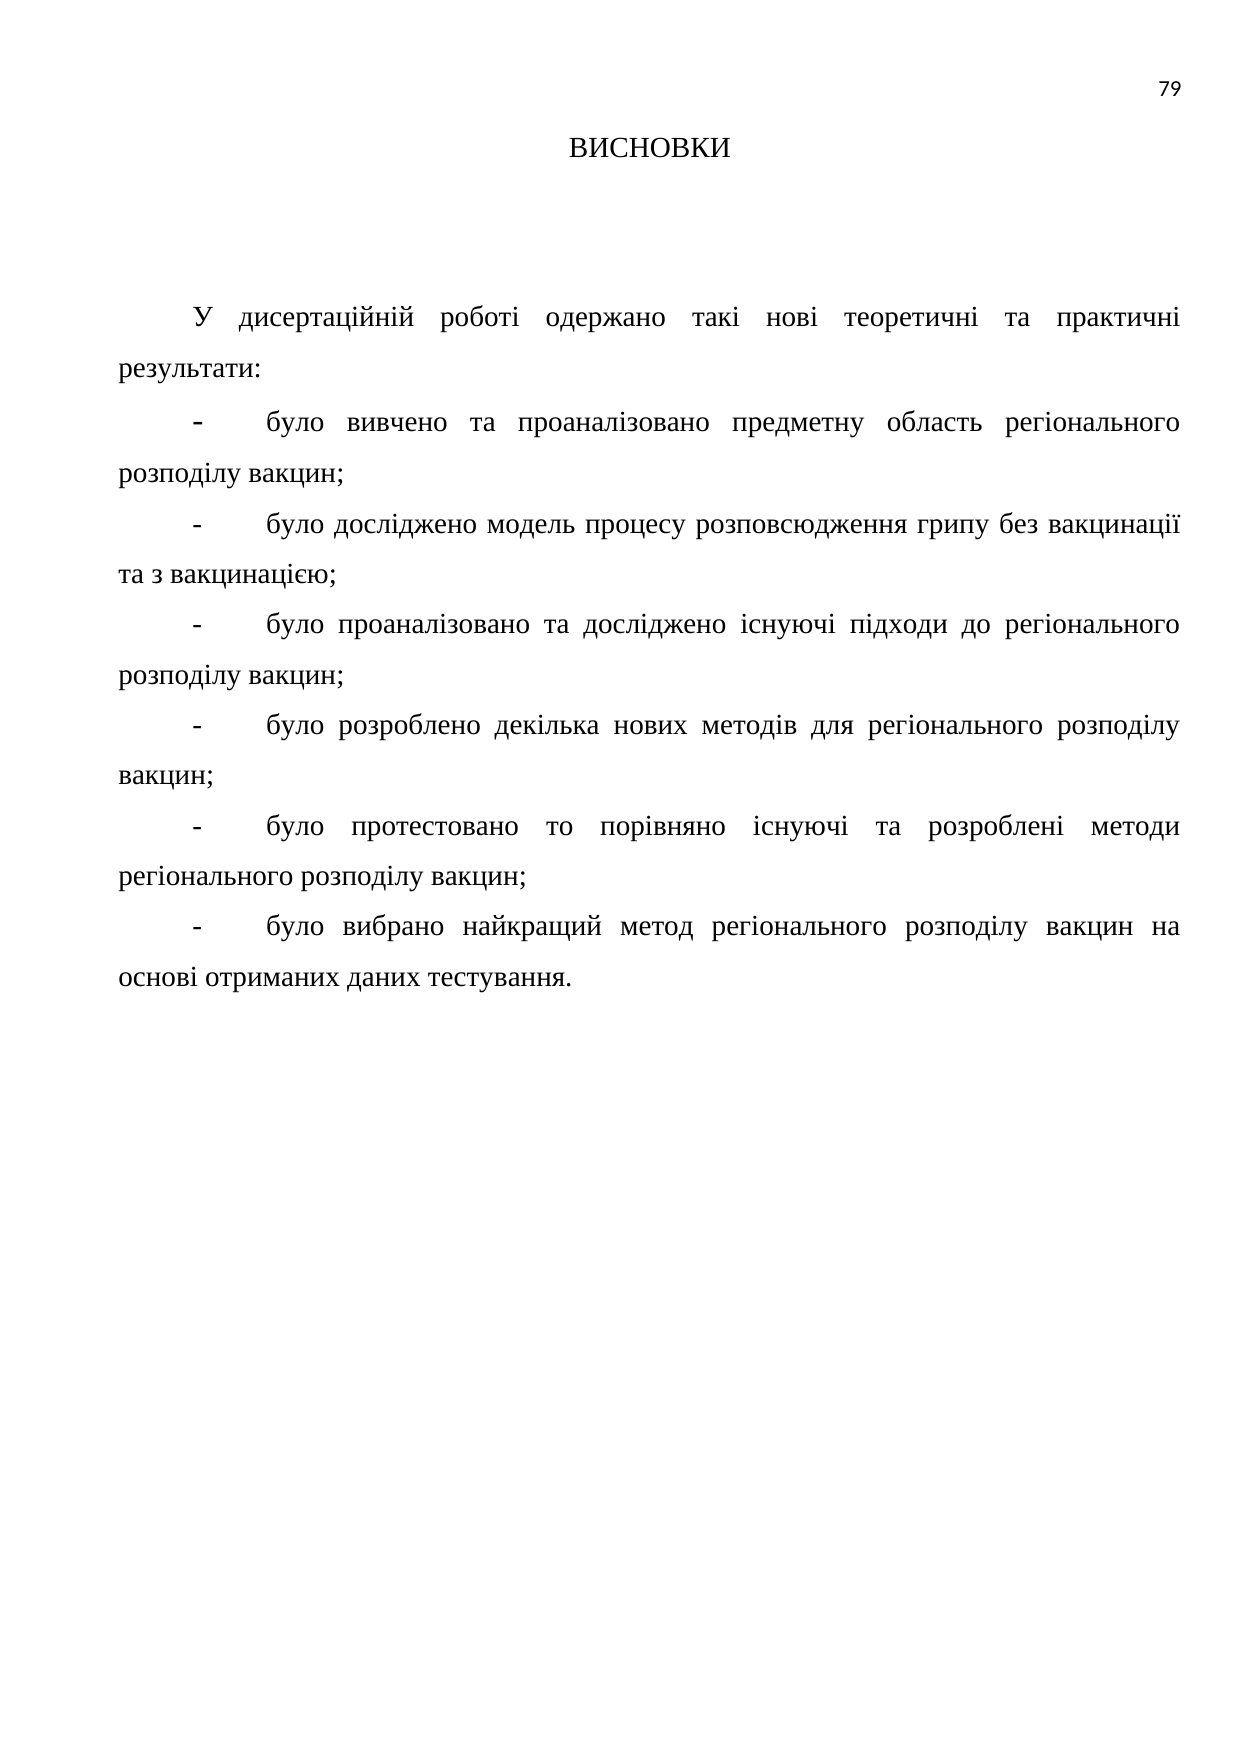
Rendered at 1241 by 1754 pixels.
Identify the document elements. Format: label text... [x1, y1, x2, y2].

list було вивчено та проаналізовано предметну область регіонального розподілу вакцин; [118, 401, 1181, 489]
list було досліджено модель процесу розповсюдження грипу без вакцинації та з вакцинацією; [118, 506, 1181, 590]
list було розроблено декілька нових методів для регіонального розподілу вакцин; [118, 707, 1181, 791]
list було проаналізовано та досліджено існуючі підходи до регіонального розподілу вакцин; [118, 607, 1181, 690]
list було протестовано то порівняно існуючі та розроблені методи регіонального розподілу вакцин; [118, 808, 1181, 892]
list було вибрано найкращий метод регіонального розподілу вакцин на основі отриманих даних тестування. [118, 908, 1181, 992]
subtitle Висновки [118, 130, 1181, 163]
text У дисертаційній роботі одержано такі нові теоретичні та практичні результати: [118, 180, 1181, 384]
